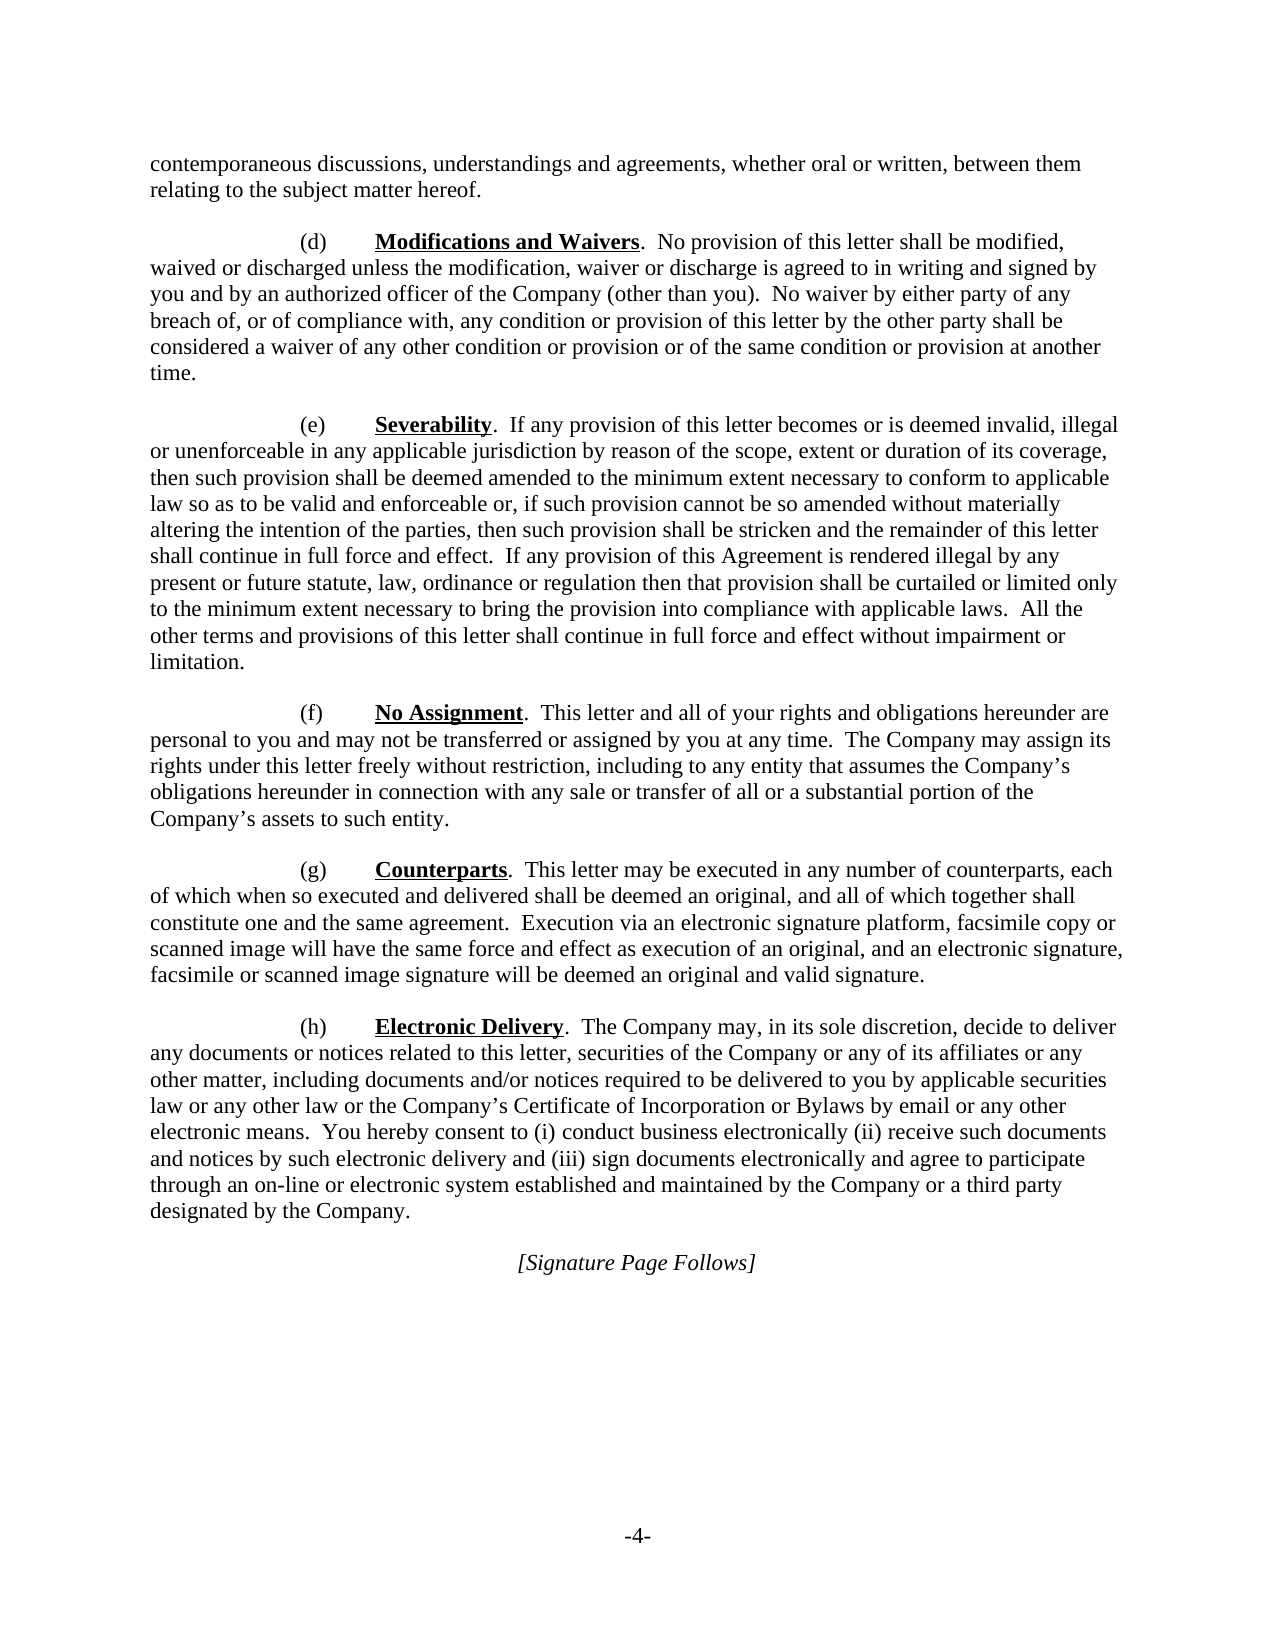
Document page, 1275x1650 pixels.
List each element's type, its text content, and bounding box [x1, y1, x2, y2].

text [150, 150, 1125, 203]
text Modifications and Waivers. No provision of this letter shall be modified, waived or discharged unless the modification, waiver or discharge is agreed to in writing and signed by you and by an authorized officer of the Company (other than you). No waiver by either party of any breach of, or of compliance with, any condition or provision of this letter by the other party shall be considered a waiver of any other condition or provision or of the same condition or provision at another time. [150, 228, 1125, 386]
text Electronic Delivery. The Company may, in its sole discretion, decide to deliver any documents or notices related to this letter, securities of the Company or any of its affiliates or any other matter, including documents and/or notices required to be delivered to you by applicable securities law or any other law or the Company’s Certificate of Incorporation or Bylaws by email or any other electronic means. You hereby consent to (i) conduct business electronically (ii) receive such documents and notices by such electronic delivery and (iii) sign documents electronically and agree to participate through an on-line or electronic system established and maintained by the Company or a third party designated by the Company. [150, 1013, 1125, 1224]
text No Assignment. This letter and all of your rights and obligations hereunder are personal to you and may not be transferred or assigned by you at any time. The Company may assign its rights under this letter freely without restriction, including to any entity that assumes the Company’s obligations hereunder in connection with any sale or transfer of all or a substantial portion of the Company’s assets to such entity. [150, 699, 1125, 831]
text Severability. If any provision of this letter becomes or is deemed invalid, illegal or unenforceable in any applicable jurisdiction by reason of the scope, extent or duration of its coverage, then such provision shall be deemed amended to the minimum extent necessary to conform to applicable law so as to be valid and enforceable or, if such provision cannot be so amended without materially altering the intention of the parties, then such provision shall be stricken and the remainder of this letter shall continue in full force and effect. If any provision of this Agreement is rendered illegal by any present or future statute, law, ordinance or regulation then that provision shall be curtailed or limited only to the minimum extent necessary to bring the provision into compliance with applicable laws. All the other terms and provisions of this letter shall continue in full force and effect without impairment or limitation. [150, 411, 1125, 674]
title [Signature Page Follows] [150, 1249, 1125, 1275]
text Counterparts. This letter may be executed in any number of counterparts, each of which when so executed and delivered shall be deemed an original, and all of which together shall constitute one and the same agreement. Execution via an electronic signature platform, facsimile copy or scanned image will have the same force and effect as execution of an original, and an electronic signature, facsimile or scanned image signature will be deemed an original and valid signature. [150, 856, 1125, 988]
